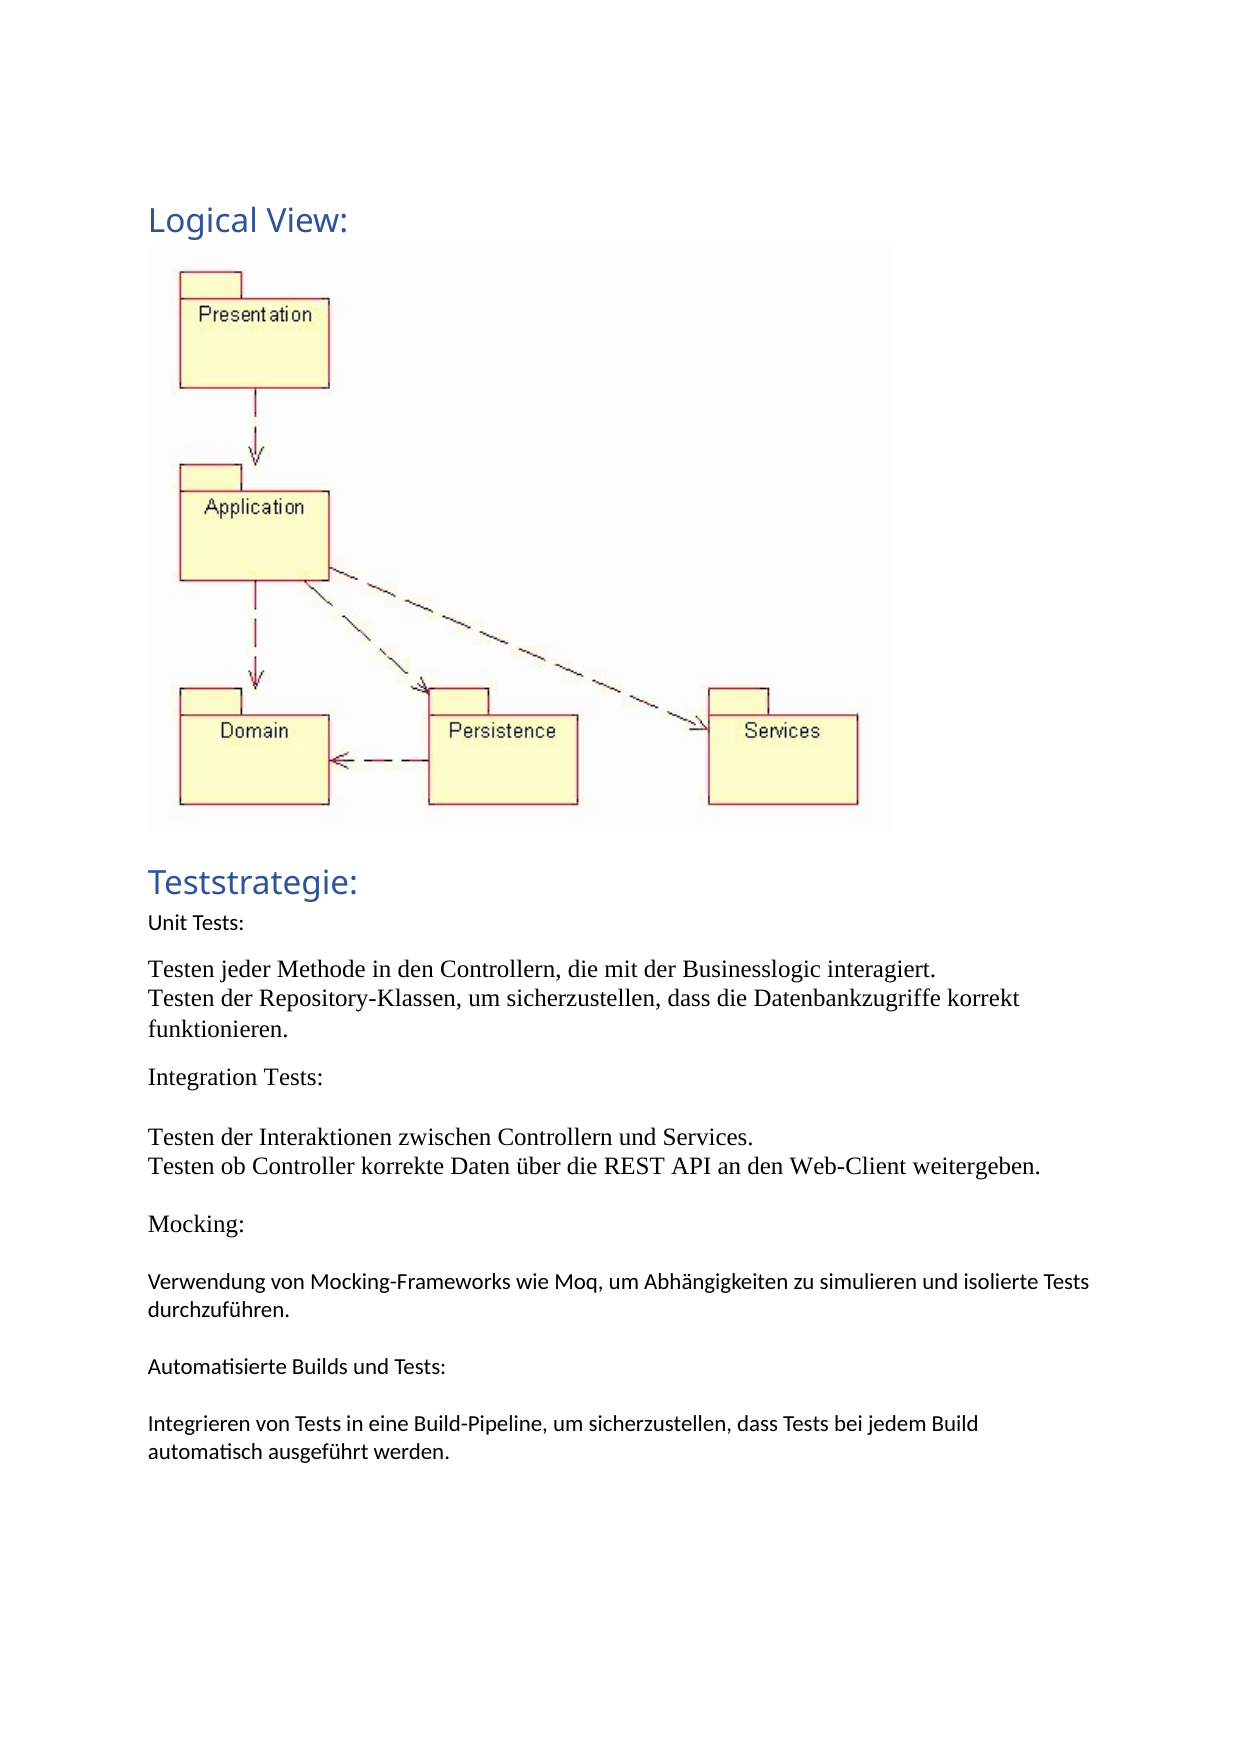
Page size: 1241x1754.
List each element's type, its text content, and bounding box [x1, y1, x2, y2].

text Unit Tests: [148, 908, 1093, 936]
text Automatisierte Builds und Tests: [148, 1352, 1093, 1380]
text Mocking: [148, 1209, 1093, 1238]
subtitle Logical View: [148, 148, 1093, 242]
text Integrieren von Tests in eine Build-Pipeline, um sicherzustellen, dass Tests bei jedem Build automatisch ausgeführt werden. [148, 1409, 1093, 1465]
text Testen der Repository-Klassen, um sicherzustellen, dass die Datenbankzugriffe korrekt funktionieren. [148, 983, 1093, 1043]
subtitle Teststrategie: [148, 859, 1093, 904]
text Verwendung von Mocking-Frameworks wie Moq, um Abhängigkeiten zu simulieren und isolierte Tests durchzuführen. [148, 1267, 1093, 1323]
text Testen jeder Methode in den Controllern, die mit der Businesslogic interagiert. [148, 954, 1093, 983]
picture [147, 245, 893, 832]
text Testen der Interaktionen zwischen Controllern und Services. Testen ob Controller korrekte Daten über die REST API an den Web-Client weitergeben. [148, 1122, 1093, 1180]
text Integration Tests: [148, 1062, 1093, 1091]
